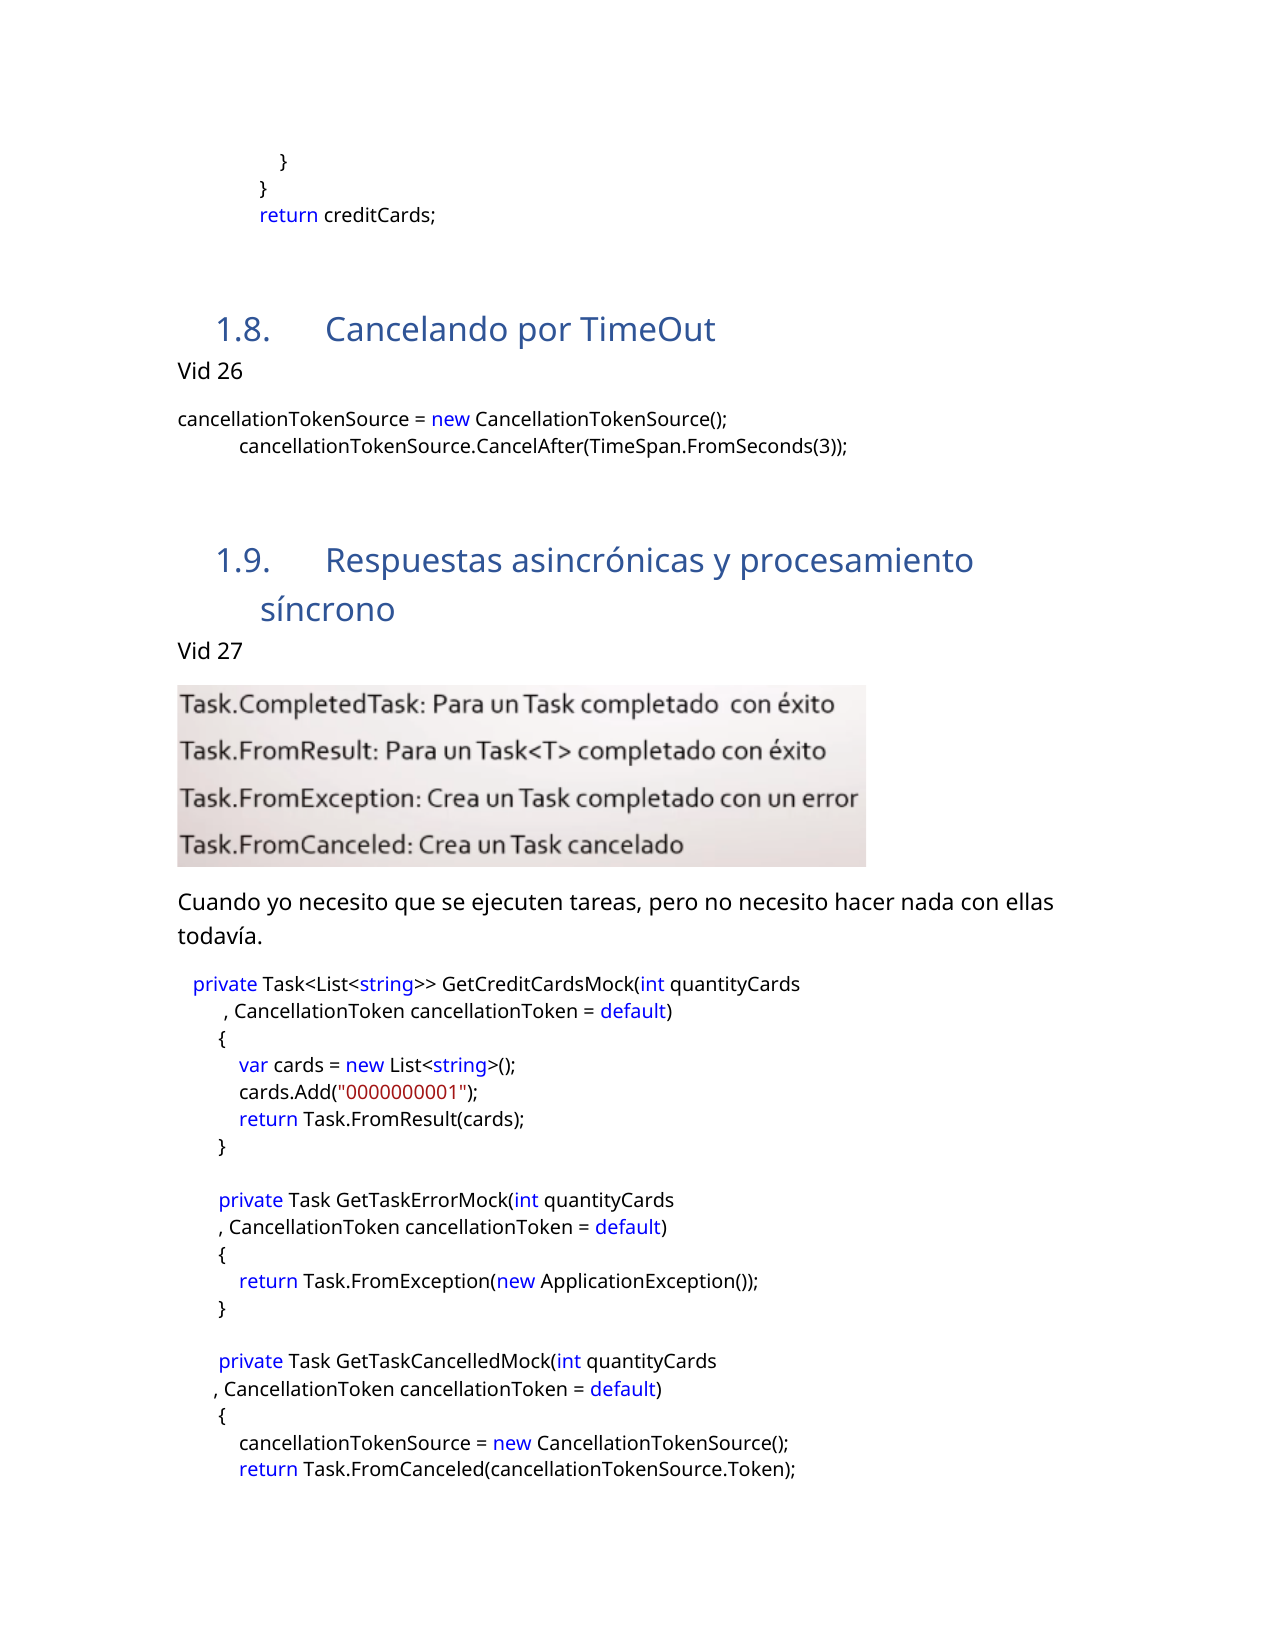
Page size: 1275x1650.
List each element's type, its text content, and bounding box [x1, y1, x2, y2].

text Vid 27 [177, 635, 1098, 666]
text cancellationTokenSource = new CancellationTokenSource(); [177, 1429, 1098, 1456]
text return Task.FromException(new ApplicationException()); [177, 1267, 1098, 1294]
text } [177, 174, 1098, 202]
text Vid 26 [177, 355, 1098, 386]
text } [177, 1132, 1098, 1159]
text } [177, 148, 1098, 174]
text var cards = new List<string>(); [177, 1051, 1098, 1078]
text return Task.FromCanceled(cancellationTokenSource.Token); [177, 1456, 1098, 1483]
text , CancellationToken cancellationToken = default) [177, 1213, 1098, 1240]
text Cuando yo necesito que se ejecuten tareas, pero no necesito hacer nada con ellas todavía. [177, 886, 1098, 951]
subtitle Respuestas asincrónicas y procesamiento síncrono [215, 537, 1098, 631]
text cancellationTokenSource.CancelAfter(TimeSpan.FromSeconds(3)); [177, 432, 1098, 459]
text private Task GetTaskCancelledMock(int quantityCards [177, 1348, 1098, 1375]
text { [177, 1024, 1098, 1051]
text private Task GetTaskErrorMock(int quantityCards [177, 1186, 1098, 1213]
text cards.Add("0000000001"); [177, 1078, 1098, 1105]
text , CancellationToken cancellationToken = default) [177, 997, 1098, 1024]
text cancellationTokenSource = new CancellationTokenSource(); [177, 405, 1098, 432]
subtitle Cancelando por TimeOut [215, 306, 1098, 351]
text } [177, 1294, 1098, 1321]
text { [177, 1402, 1098, 1429]
text private Task<List<string>> GetCreditCardsMock(int quantityCards [177, 970, 1098, 997]
text , CancellationToken cancellationToken = default) [177, 1375, 1098, 1402]
picture [177, 685, 867, 867]
text { [177, 1240, 1098, 1267]
text return creditCards; [177, 202, 1098, 228]
text return Task.FromResult(cards); [177, 1105, 1098, 1132]
